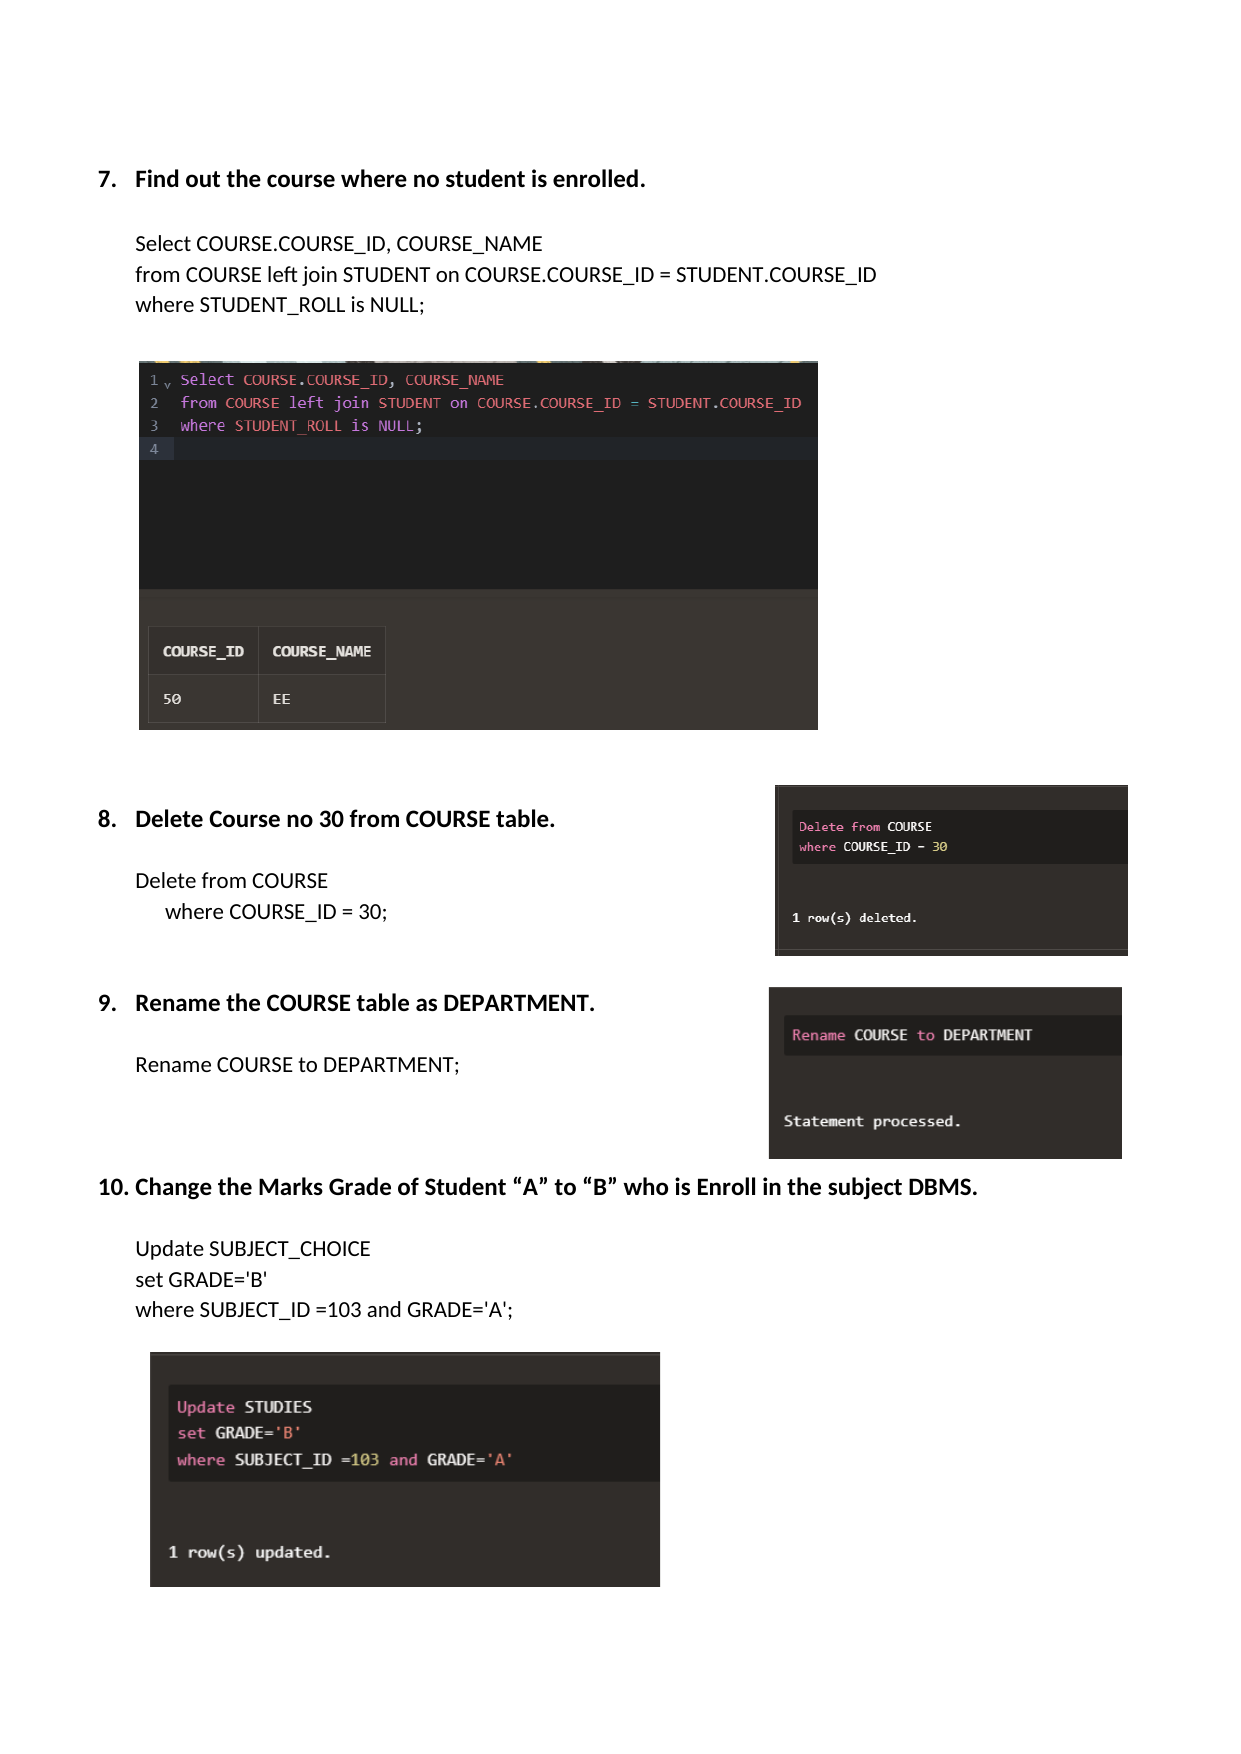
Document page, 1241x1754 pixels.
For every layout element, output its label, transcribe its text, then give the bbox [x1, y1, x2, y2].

text where STUDENT_ROLL is NULL; [135, 290, 1090, 318]
text where SUBJECT_ID =103 and GRADE='A'; [135, 1295, 1090, 1323]
list Find out the course where no student is enrolled. [98, 164, 1090, 194]
list Rename the COURSE table as DEPARTMENT. [98, 987, 768, 1018]
text Rename COURSE to DEPARTMENT; [135, 1051, 768, 1078]
picture [768, 987, 1122, 1159]
list Change the Marks Grade of Student “A” to “B” who is Enroll in the subject DBMS. [98, 1171, 1090, 1202]
list Delete Course no 30 from COURSE table. [98, 803, 775, 834]
text where COURSE_ID = 30; [135, 897, 775, 925]
text Delete from COURSE [135, 867, 775, 894]
picture [139, 361, 818, 730]
text from COURSE left join STUDENT on COURSE.COURSE_ID = STUDENT.COURSE_ID [135, 260, 1090, 288]
text Update SUBJECT_CHOICE [135, 1234, 1090, 1262]
text set GRADE='B' [135, 1265, 1090, 1293]
picture [150, 1352, 661, 1587]
text Select COURSE.COURSE_ID, COURSE_NAME [135, 229, 1090, 257]
picture [775, 785, 1128, 956]
